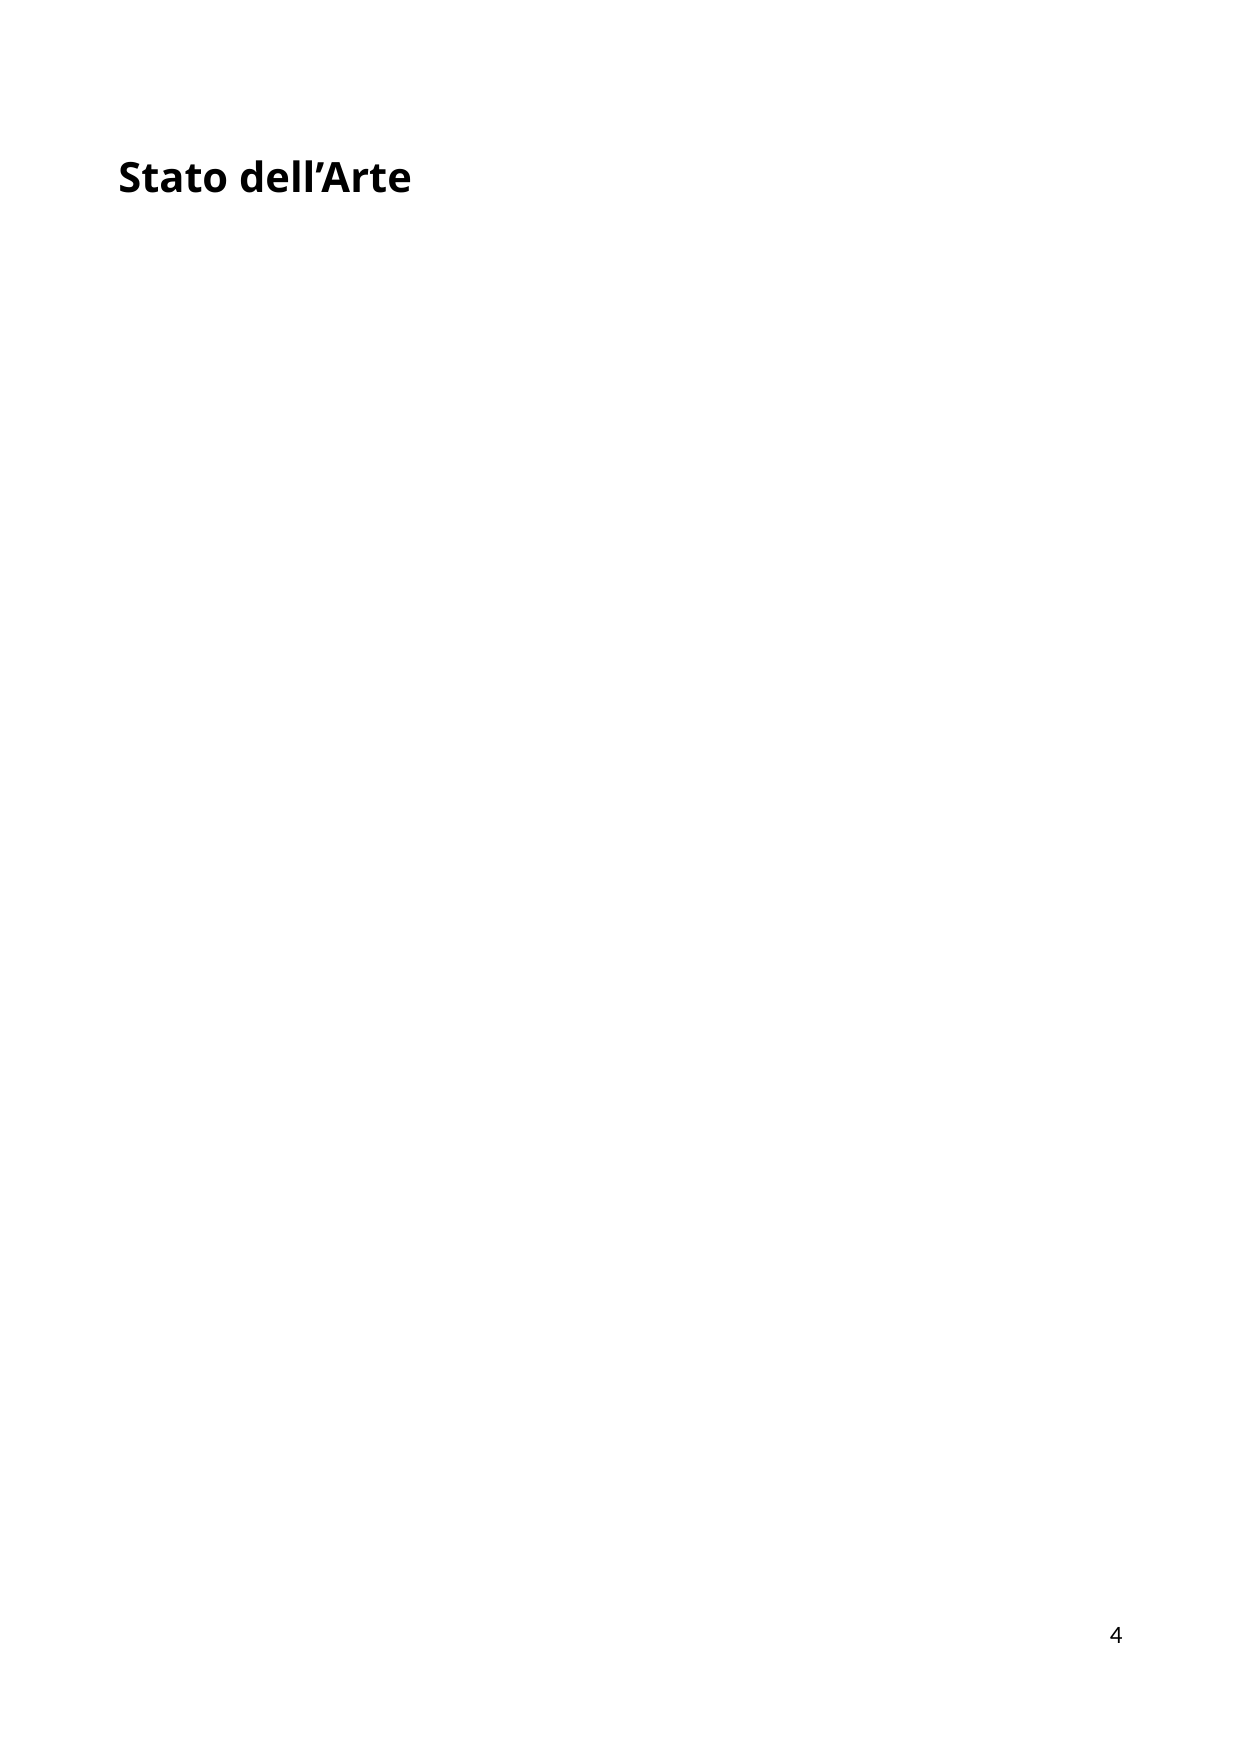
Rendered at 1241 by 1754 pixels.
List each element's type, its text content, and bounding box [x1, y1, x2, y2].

subtitle Stato dell’Arte [118, 148, 1122, 204]
